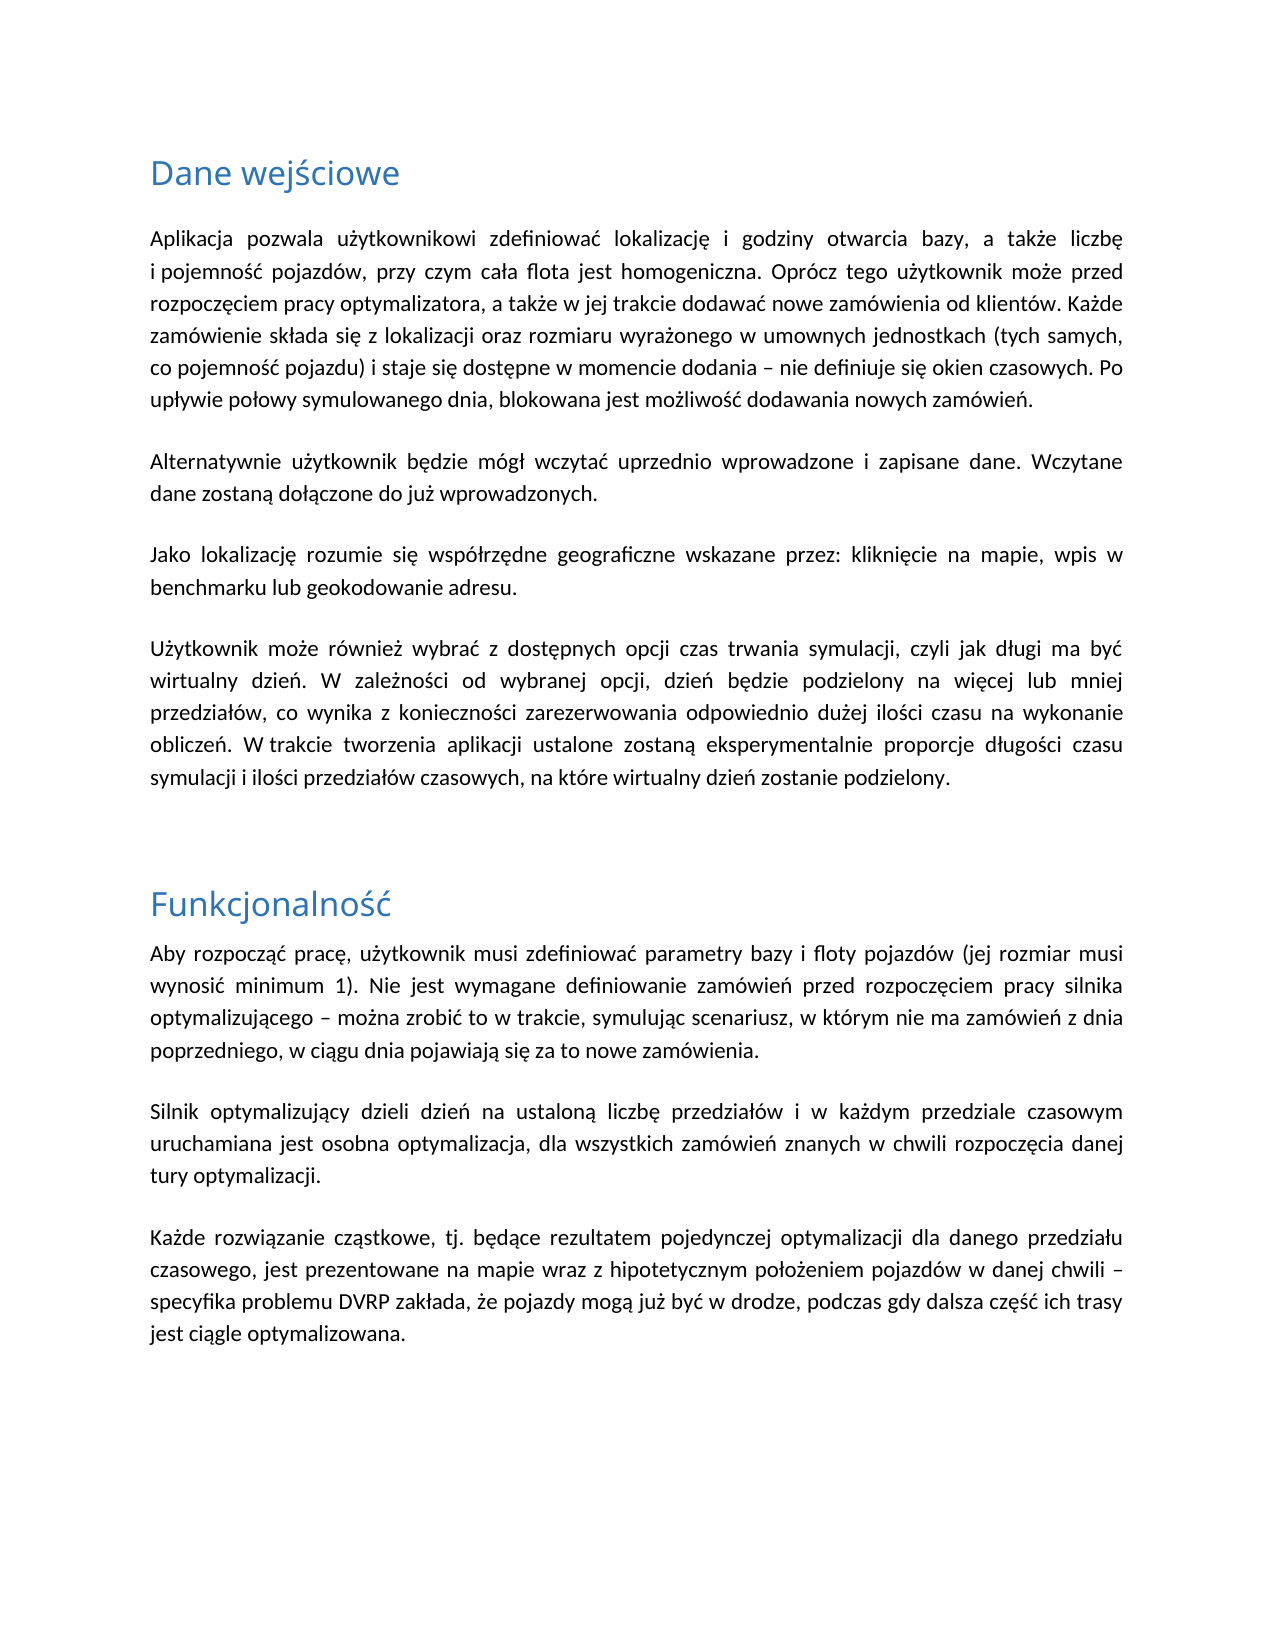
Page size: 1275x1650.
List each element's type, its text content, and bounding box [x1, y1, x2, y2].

text Jako lokalizację rozumie się współrzędne geograficzne wskazane przez: kliknięcie na mapie, wpis w benchmarku lub geokodowanie adresu. [150, 540, 1125, 601]
text Aby rozpocząć pracę, użytkownik musi zdefiniować parametry bazy i floty pojazdów (jej rozmiar musi wynosić minimum 1). Nie jest wymagane definiowanie zamówień przed rozpoczęciem pracy silnika optymalizującego – można zrobić to w trakcie, symulując scenariusz, w którym nie ma zamówień z dnia poprzedniego, w ciągu dnia pojawiają się za to nowe zamówienia. [150, 939, 1125, 1064]
text Użytkownik może również wybrać z dostępnych opcji czas trwania symulacji, czyli jak długi ma być wirtualny dzień. W zależności od wybranej opcji, dzień będzie podzielony na więcej lub mniej przedziałów, co wynika z konieczności zarezerwowania odpowiednio dużej ilości czasu na wykonanie obliczeń. W trakcie tworzenia aplikacji ustalone zostaną eksperymentalnie proporcje długości czasu symulacji i ilości przedziałów czasowych, na które wirtualny dzień zostanie podzielony. [150, 634, 1125, 791]
subtitle Funkcjonalność [150, 881, 1125, 927]
text Aplikacja pozwala użytkownikowi zdefiniować lokalizację i godziny otwarcia bazy, a także liczbę i pojemność pojazdów, przy czym cała flota jest homogeniczna. Oprócz tego użytkownik może przed rozpoczęciem pracy optymalizatora, a także w jej trakcie dodawać nowe zamówienia od klientów. Każde zamówienie składa się z lokalizacji oraz rozmiaru wyrażonego w umownych jednostkach (tych samych, co pojemność pojazdu) i staje się dostępne w momencie dodania – nie definiuje się okien czasowych. Po upływie połowy symulowanego dnia, blokowana jest możliwość dodawania nowych zamówień. [150, 224, 1125, 413]
text Alternatywnie użytkownik będzie mógł wczytać uprzednio wprowadzone i zapisane dane. Wczytane dane zostaną dołączone do już wprowadzonych. [150, 447, 1125, 507]
text Silnik optymalizujący dzieli dzień na ustaloną liczbę przedziałów i w każdym przedziale czasowym uruchamiana jest osobna optymalizacja, dla wszystkich zamówień znanych w chwili rozpoczęcia danej tury optymalizacji. [150, 1097, 1125, 1189]
text Każde rozwiązanie cząstkowe, tj. będące rezultatem pojedynczej optymalizacji dla danego przedziału czasowego, jest prezentowane na mapie wraz z hipotetycznym położeniem pojazdów w danej chwili – specyfika problemu DVRP zakłada, że pojazdy mogą już być w drodze, podczas gdy dalsza część ich trasy jest ciągle optymalizowana. [150, 1223, 1125, 1347]
subtitle Dane wejściowe [150, 150, 1125, 195]
